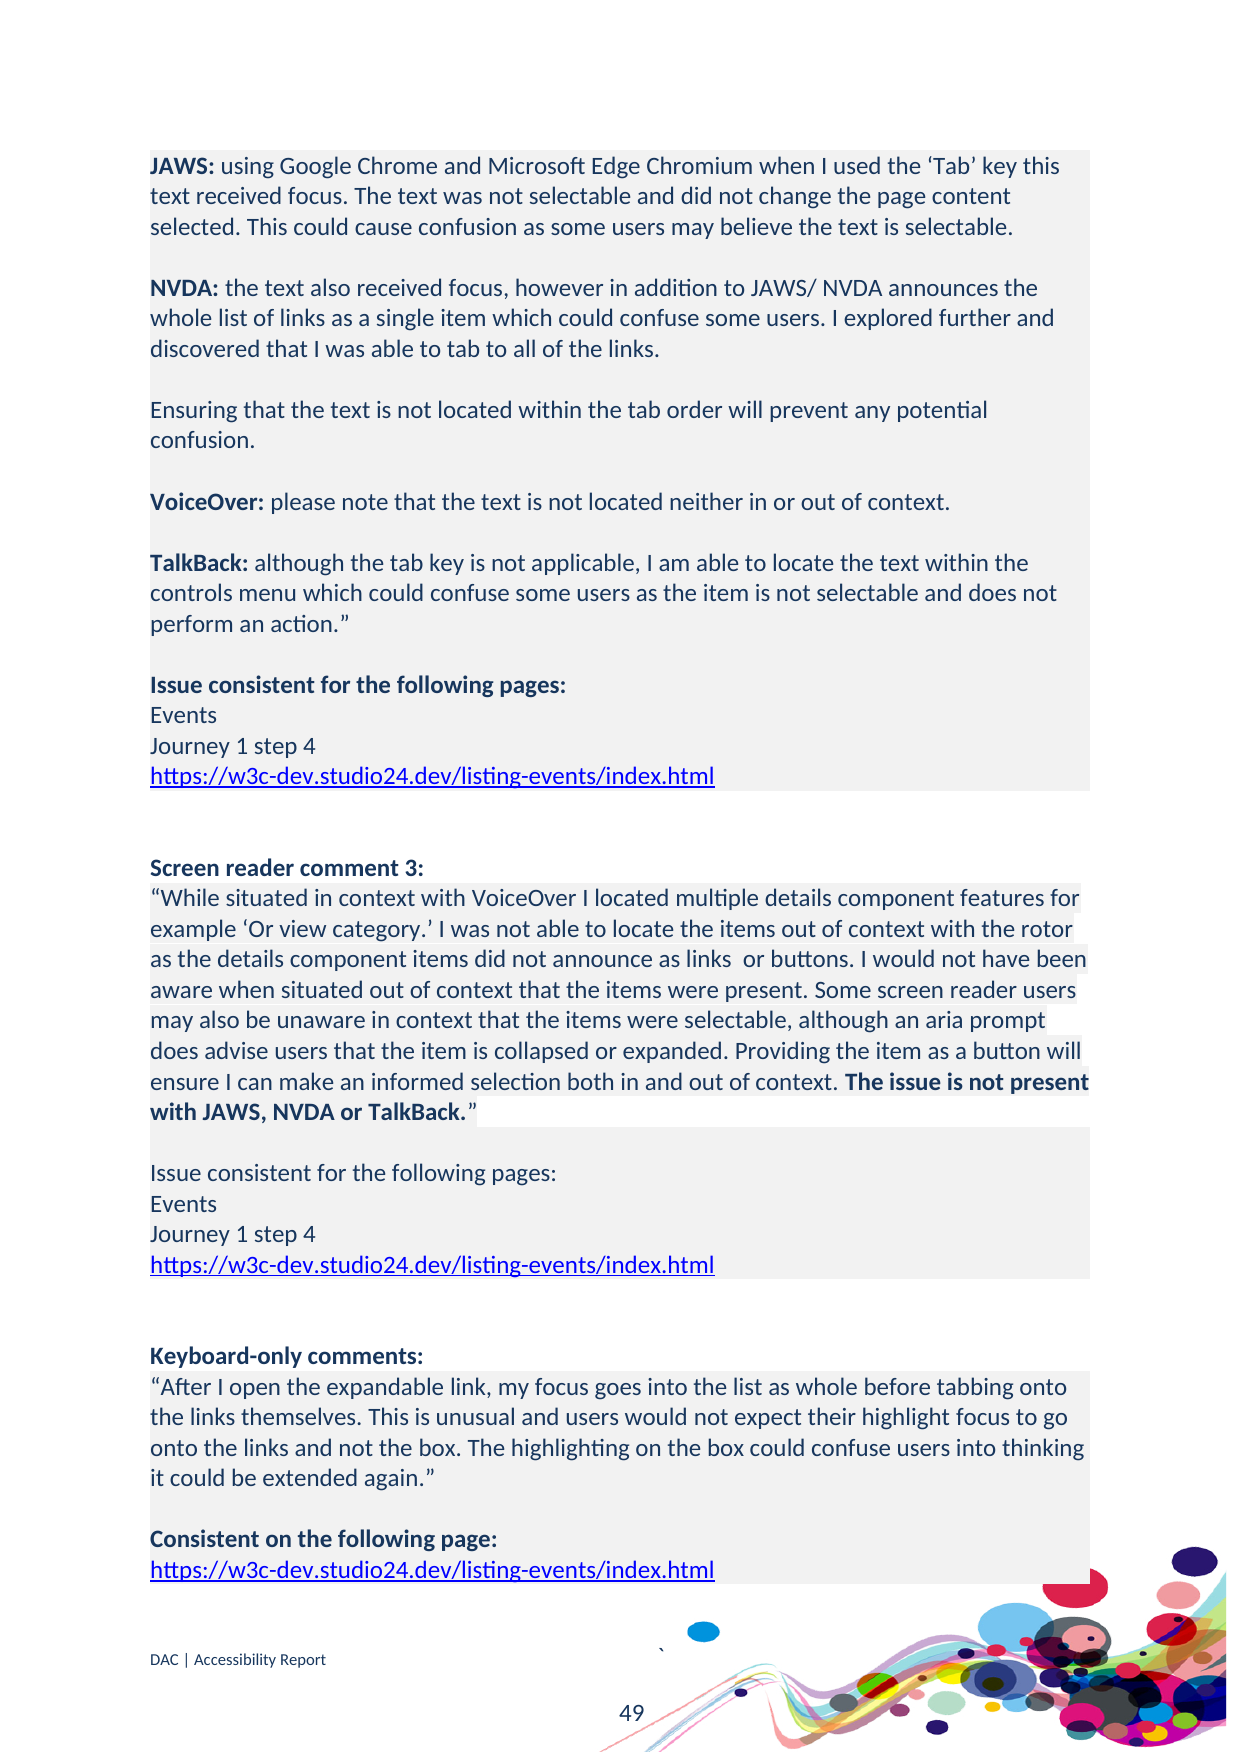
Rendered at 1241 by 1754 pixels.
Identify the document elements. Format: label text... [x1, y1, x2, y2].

text Issue consistent for the following pages: [150, 1157, 1090, 1188]
text https://w3c-dev.studio24.dev/listing-events/index.html [150, 1249, 1090, 1279]
text Screen reader comment 3: [150, 852, 1090, 882]
text Events [150, 1188, 1090, 1218]
text https://w3c-dev.studio24.dev/listing-events/index.html [150, 1554, 1090, 1584]
text VoiceOver: please note that the text is not located neither in or out of context. [150, 486, 1090, 516]
text Ensuring that the text is not located within the tab order will prevent any potential confusion. [150, 394, 1090, 455]
text TalkBack: although the tab key is not applicable, I am able to locate the text within the controls menu which could confuse some users as the item is not selectable and does not perform an action.” [150, 547, 1090, 638]
text Keyboard-only comments: [150, 1340, 1090, 1371]
picture [588, 1530, 1227, 1752]
text https://w3c-dev.studio24.dev/listing-events/index.html [150, 760, 1090, 791]
text Issue consistent for the following pages: [150, 669, 1090, 699]
text Journey 1 step 4 [150, 730, 1090, 760]
text JAWS: using Google Chrome and Microsoft Edge Chromium when I used the ‘Tab’ key this text received focus. The text was not selectable and did not change the page content selected. This could cause confusion as some users may believe the text is selectable. [150, 150, 1090, 242]
text Journey 1 step 4 [150, 1218, 1090, 1249]
text NVDA: the text also received focus, however in addition to JAWS/ NVDA announces the whole list of links as a single item which could confuse some users. I explored further and discovered that I was able to tab to all of the links. [150, 272, 1090, 364]
text “While situated in context with VoiceOver I located multiple details component features for example ‘Or view category.’ I was not able to locate the items out of context with the rotor as the details component items did not announce as links or buttons. I would not have been aware when situated out of context that the items were present. Some screen reader users may also be unaware in context that the items were selectable, although an aria prompt does advise users that the item is collapsed or expanded. Providing the item as a button will ensure I can make an informed selection both in and out of context. The issue is not present with JAWS, NVDA or TalkBack.” [150, 882, 1090, 1127]
text Consistent on the following page: [150, 1523, 1090, 1554]
text Events [150, 699, 1090, 730]
text “After I open the expandable link, my focus goes into the list as whole before tabbing onto the links themselves. This is unusual and users would not expect their highlight focus to go onto the links and not the box. The highlighting on the box could confuse users into thinking it could be extended again.” [150, 1371, 1090, 1493]
